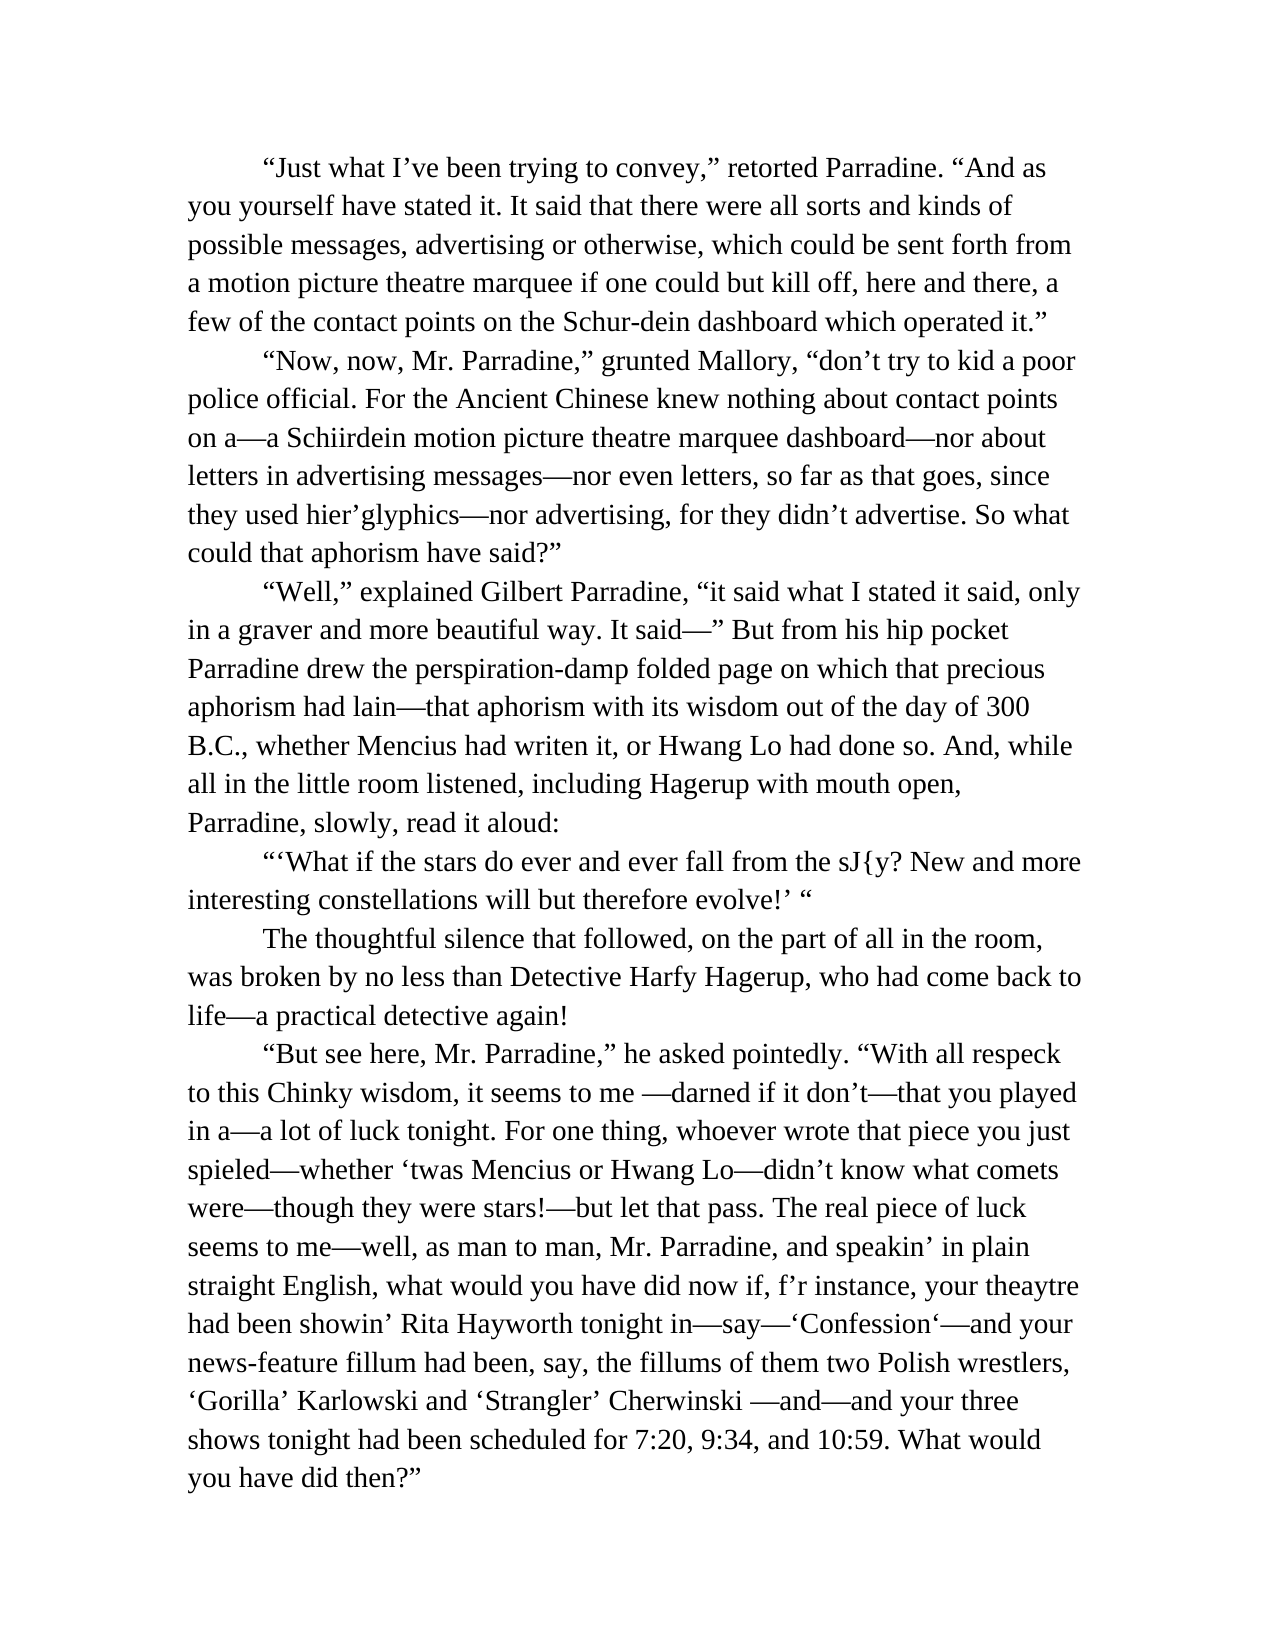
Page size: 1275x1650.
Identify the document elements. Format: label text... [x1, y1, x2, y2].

text “Well,” explained Gilbert Parradine, “it said what I stated it said, only in a graver and more beautiful way. It said—” But from his hip pocket Parradine drew the perspiration-damp folded page on which that precious aphorism had lain—that aphorism with its wisdom out of the day of 300 B.C., whether Mencius had writen it, or Hwang Lo had done so. And, while all in the little room listened, including Hagerup with mouth open, Parradine, slowly, read it aloud: [187, 574, 1087, 839]
text “Now, now, Mr. Parradine,” grunted Mallory, “don’t try to kid a poor police official. For the Ancient Chinese knew nothing about contact points on a—a Schiirdein motion picture theatre marquee dashboard—nor about letters in advertising messages—nor even letters, so far as that goes, since they used hier’glyphics—nor advertising, for they didn’t advertise. So what could that aphorism have said?” [187, 343, 1087, 569]
text The thoughtful silence that followed, on the part of all in the room, was broken by no less than Detective Harfy Hagerup, who had come back to life—a practical detective again! [187, 921, 1087, 1031]
text “But see here, Mr. Parradine,” he asked pointedly. “With all respeck to this Chinky wisdom, it seems to me —darned if it don’t—that you played in a—a lot of luck tonight. For one thing, whoever wrote that piece you just spieled—whether ‘twas Mencius or Hwang Lo—didn’t know what comets were—though they were stars!—but let that pass. The real piece of luck seems to me—well, as man to man, Mr. Parradine, and speakin’ in plain straight English, what would you have did now if, f’r instance, your theaytre had been showin’ Rita Hayworth tonight in—say—‘Confession‘—and your news-feature fillum had been, say, the fillums of them two Polish wrestlers, ‘Gorilla’ Karlowski and ‘Strangler’ Cherwinski —and—and your three shows tonight had been scheduled for 7:20, 9:34, and 10:59. What would you have did then?” [187, 1036, 1087, 1494]
text “‘What if the stars do ever and ever fall from the sJ{y? New and more interesting constellations will but therefore evolve!’ “ [187, 844, 1087, 916]
text “Just what I’ve been trying to convey,” retorted Parradine. “And as you yourself have stated it. It said that there were all sorts and kinds of possible messages, advertising or otherwise, which could be sent forth from a motion picture theatre marquee if one could but kill off, here and there, a few of the contact points on the Schur-dein dashboard which operated it.” [187, 150, 1087, 338]
